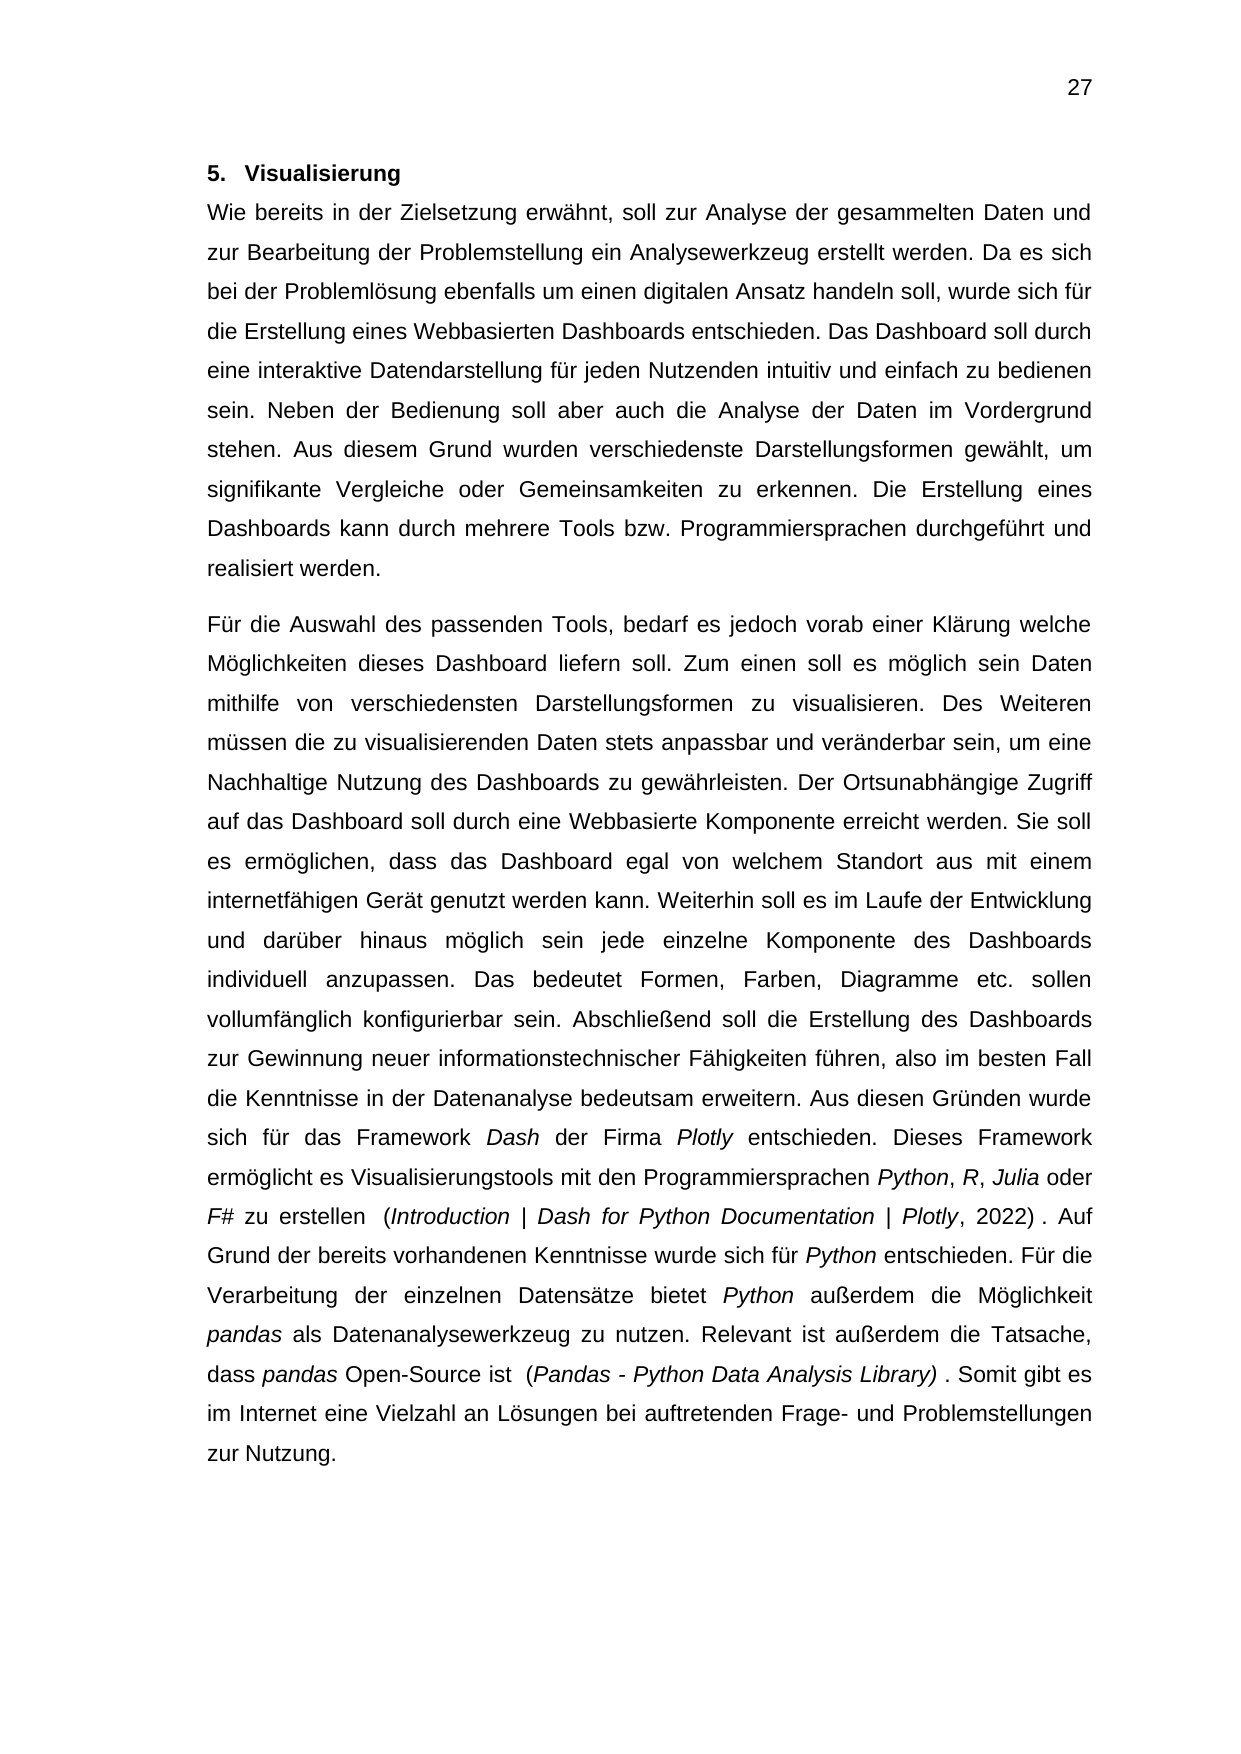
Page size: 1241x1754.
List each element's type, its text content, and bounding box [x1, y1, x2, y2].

subtitle Visualisierung [207, 160, 1092, 186]
text Wie bereits in der Zielsetzung erwähnt, soll zur Analyse der gesammelten Daten und zur Bearbeitung der Problemstellung ein Analysewerkzeug erstellt werden. Da es sich bei der Problemlösung ebenfalls um einen digitalen Ansatz handeln soll, wurde sich für die Erstellung eines Webbasierten Dashboards entschieden. Das Dashboard soll durch eine interaktive Datendarstellung für jeden Nutzenden intuitiv und einfach zu bedienen sein. Neben der Bedienung soll aber auch die Analyse der Daten im Vordergrund stehen. Aus diesem Grund wurden verschiedenste Darstellungsformen gewählt, um signifikante Vergleiche oder Gemeinsamkeiten zu erkennen. Die Erstellung eines Dashboards kann durch mehrere Tools bzw. Programmiersprachen durchgeführt und realisiert werden. [207, 199, 1092, 581]
text Für die Auswahl des passenden Tools, bedarf es jedoch vorab einer Klärung welche Möglichkeiten dieses Dashboard liefern soll. Zum einen soll es möglich sein Daten mithilfe von verschiedensten Darstellungsformen zu visualisieren. Des Weiteren müssen die zu visualisierenden Daten stets anpassbar und veränderbar sein, um eine Nachhaltige Nutzung des Dashboards zu gewährleisten. Der Ortsunabhängige Zugriff auf das Dashboard soll durch eine Webbasierte Komponente erreicht werden. Sie soll es ermöglichen, dass das Dashboard egal von welchem Standort aus mit einem internetfähigen Gerät genutzt werden kann. Weiterhin soll es im Laufe der Entwicklung und darüber hinaus möglich sein jede einzelne Komponente des Dashboards individuell anzupassen. Das bedeutet Formen, Farben, Diagramme etc. sollen vollumfänglich konfigurierbar sein. Abschließend soll die Erstellung des Dashboards zur Gewinnung neuer informationstechnischer Fähigkeiten führen, also im besten Fall die Kenntnisse in der Datenanalyse bedeutsam erweitern. Aus diesen Gründen wurde sich für das Framework Dash der Firma Plotly entschieden. Dieses Framework ermöglicht es Visualisierungstools mit den Programmiersprachen Python, R, Julia oder F# zu erstellen . Auf Grund der bereits vorhandenen Kenntnisse wurde sich für Python entschieden. Für die Verarbeitung der einzelnen Datensätze bietet Python außerdem die Möglichkeit pandas als Datenanalysewerkzeug zu nutzen. Relevant ist außerdem die Tatsache, dass pandas Open-Source ist . Somit gibt es im Internet eine Vielzahl an Lösungen bei auftretenden Frage- und Problemstellungen zur Nutzung. [207, 611, 1092, 1466]
